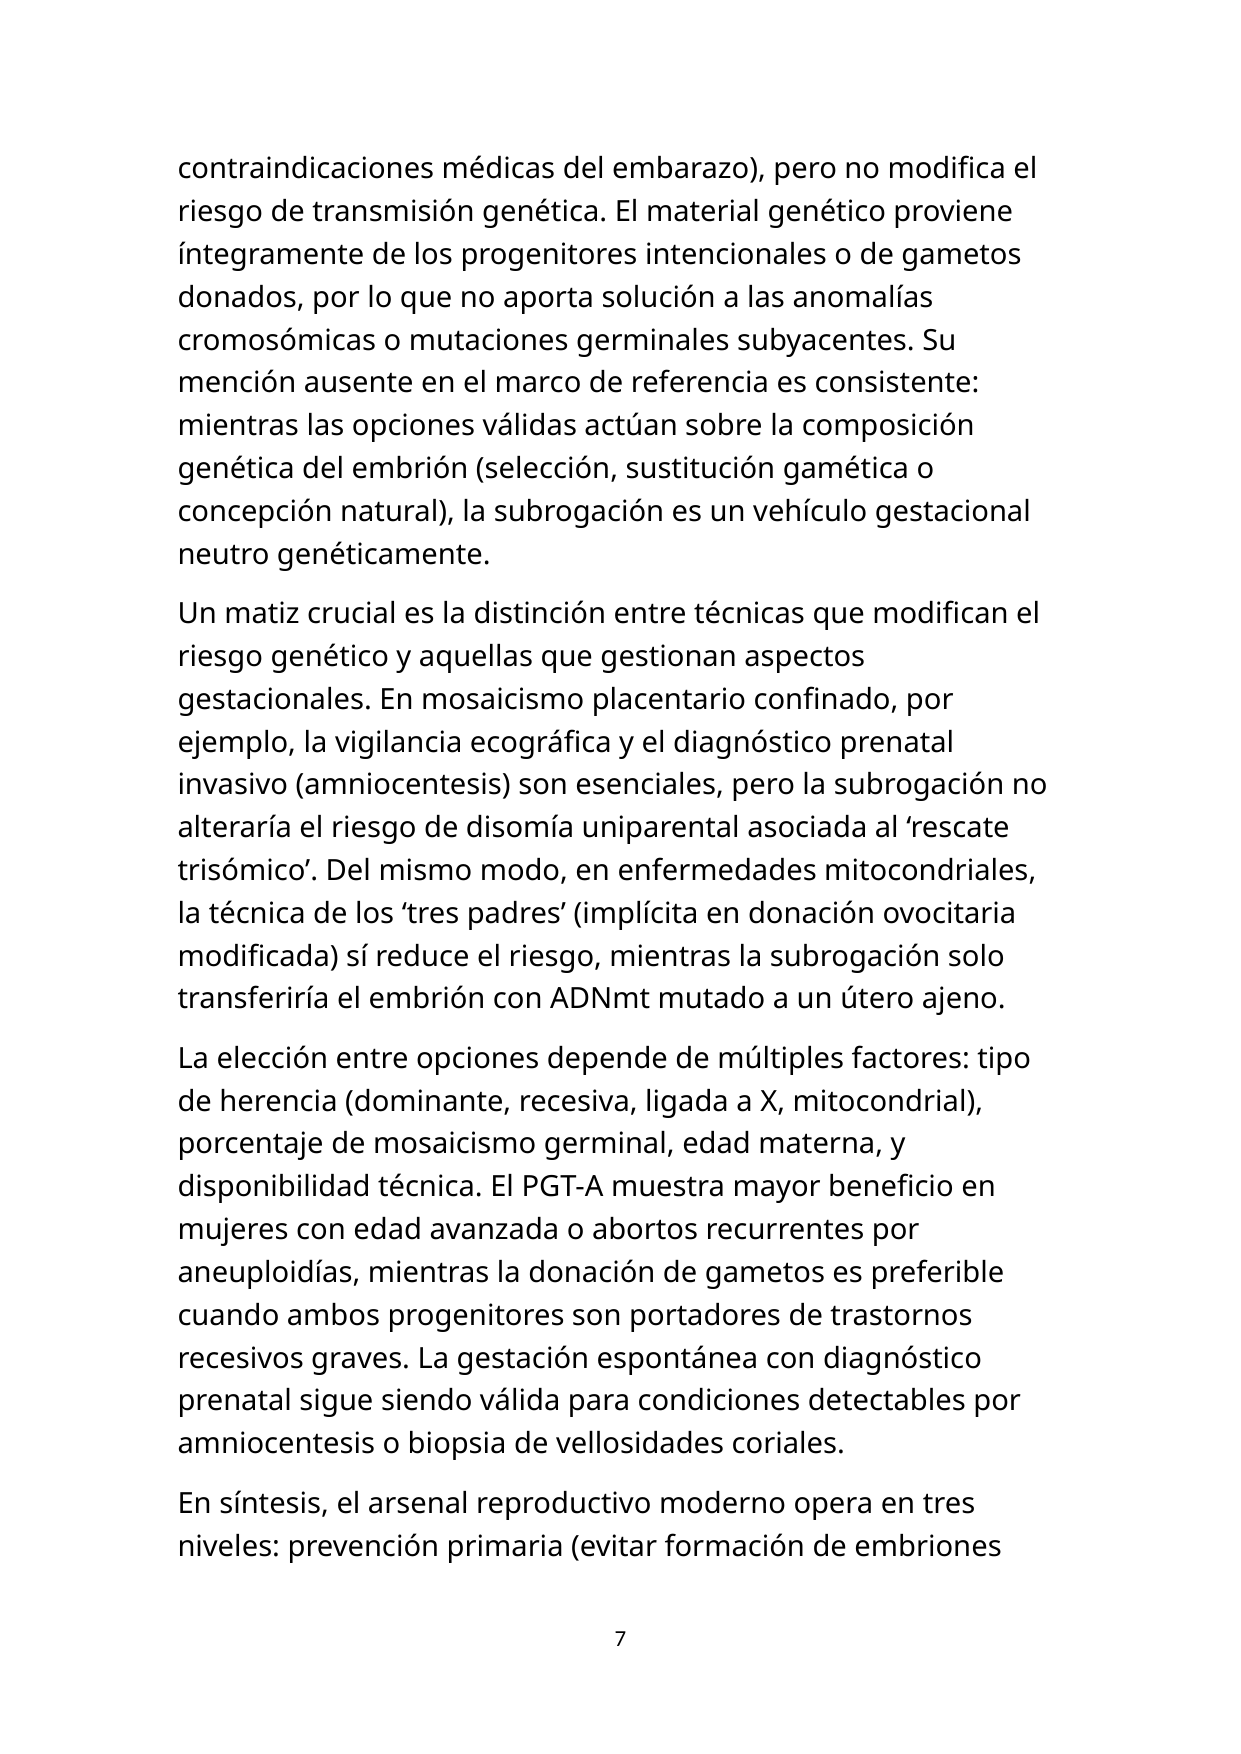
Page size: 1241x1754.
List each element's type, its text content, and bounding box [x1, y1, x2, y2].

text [177, 148, 1063, 573]
text Un matiz crucial es la distinción entre técnicas que modifican el riesgo genético y aquellas que gestionan aspectos gestacionales. En mosaicismo placentario confinado, por ejemplo, la vigilancia ecográfica y el diagnóstico prenatal invasivo (amniocentesis) son esenciales, pero la subrogación no alteraría el riesgo de disomía uniparental asociada al ‘rescate trisómico’. Del mismo modo, en enfermedades mitocondriales, la técnica de los ‘tres padres’ (implícita en donación ovocitaria modificada) sí reduce el riesgo, mientras la subrogación solo transferiría el embrión con ADNmt mutado a un útero ajeno. [177, 592, 1063, 1017]
text La elección entre opciones depende de múltiples factores: tipo de herencia (dominante, recesiva, ligada a X, mitocondrial), porcentaje de mosaicismo germinal, edad materna, y disponibilidad técnica. El PGT-A muestra mayor beneficio en mujeres con edad avanzada o abortos recurrentes por aneuploidías, mientras la donación de gametos es preferible cuando ambos progenitores son portadores de trastornos recesivos graves. La gestación espontánea con diagnóstico prenatal sigue siendo válida para condiciones detectables por amniocentesis o biopsia de vellosidades coriales. [177, 1037, 1063, 1462]
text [177, 1482, 1063, 1564]
